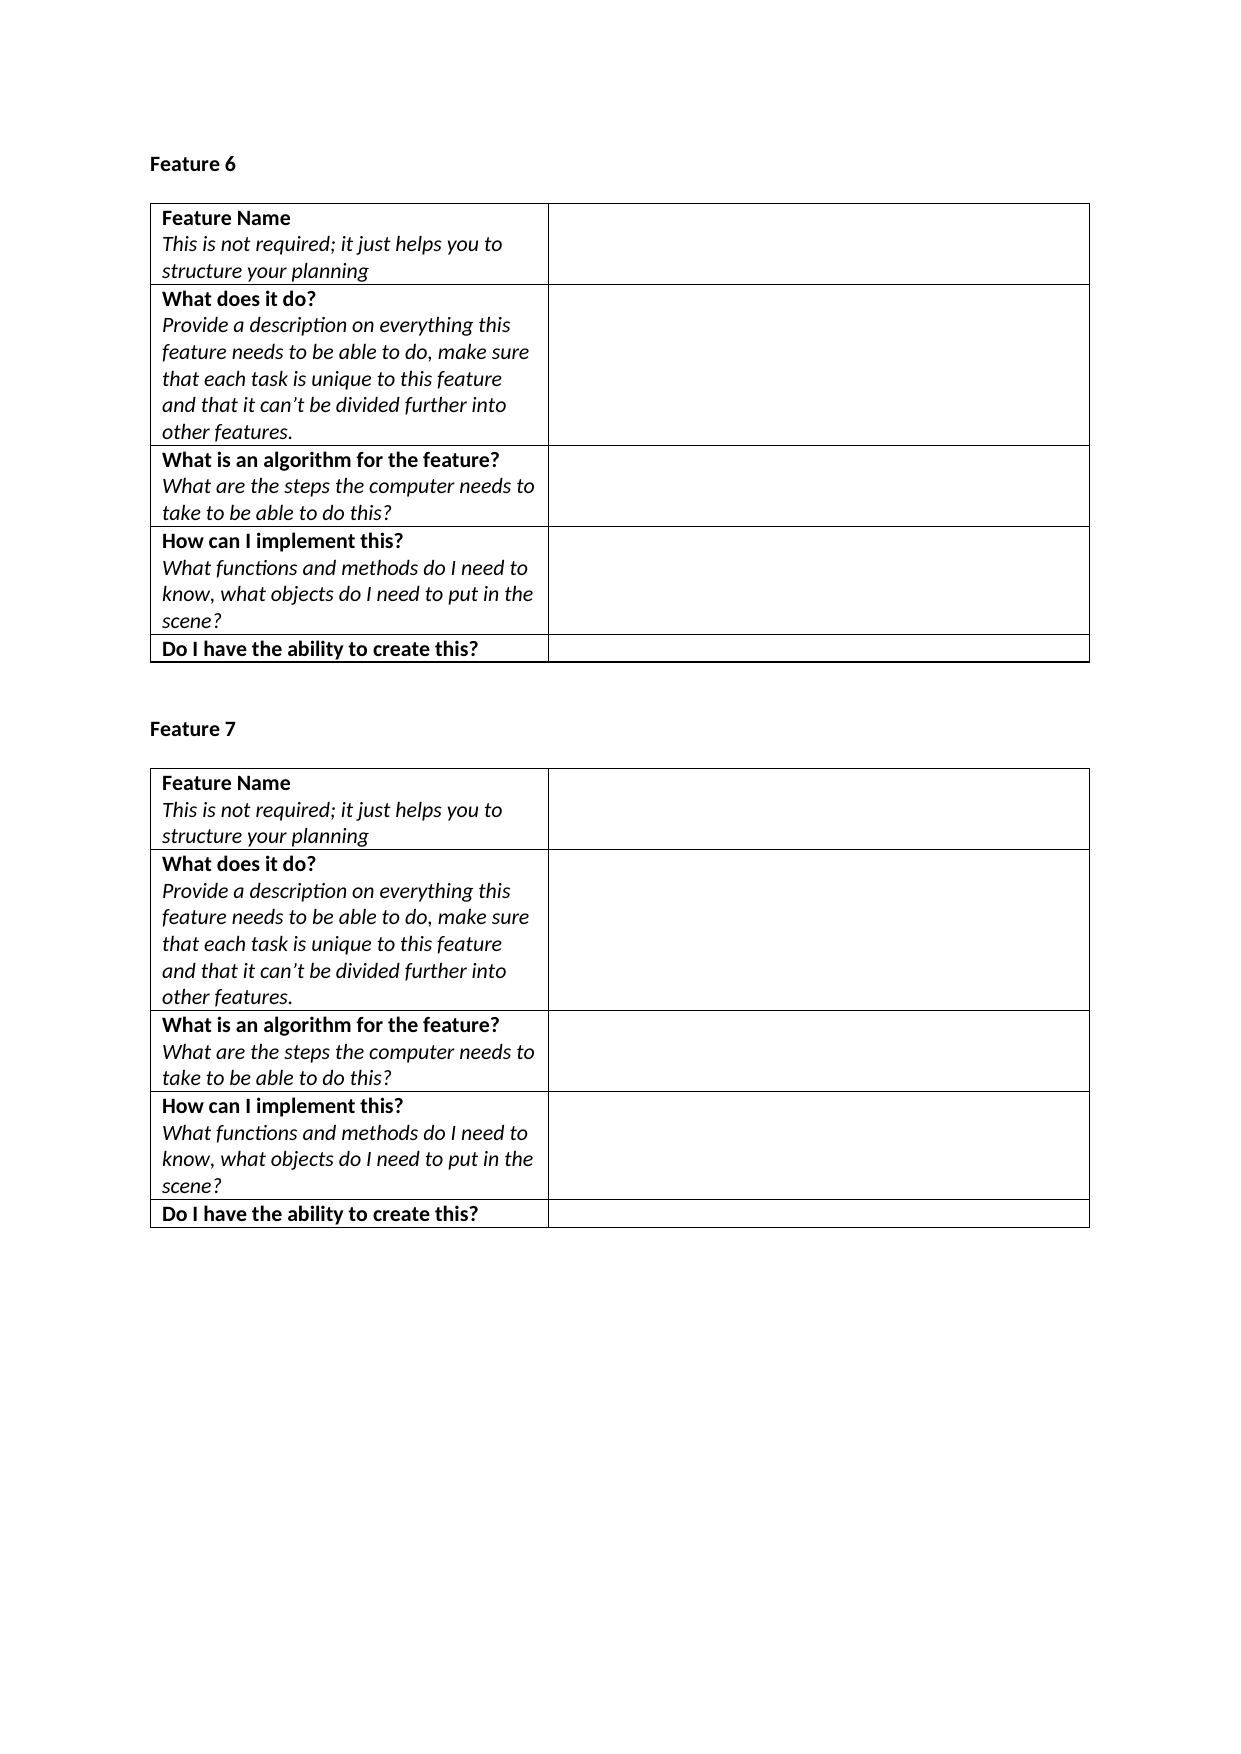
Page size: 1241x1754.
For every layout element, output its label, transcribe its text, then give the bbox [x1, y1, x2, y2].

table_cell [549, 1092, 1089, 1199]
table_cell [549, 527, 1089, 634]
table_cell What is an algorithm for the feature? What are the steps the computer needs to take to be able to do this? [151, 1011, 548, 1091]
text Feature 6 [150, 150, 1090, 177]
table_header [549, 769, 1089, 849]
table_cell [549, 285, 1089, 445]
table_cell [549, 1200, 1089, 1227]
table_cell [549, 1011, 1089, 1091]
table_cell Do I have the ability to create this? [151, 1200, 548, 1227]
table_header Feature Name This is not required; it just helps you to structure your planning [151, 204, 548, 284]
table_cell [549, 850, 1089, 1010]
table_cell How can I implement this? What functions and methods do I need to know, what objects do I need to put in the scene? [151, 1092, 548, 1199]
table_header Feature Name This is not required; it just helps you to structure your planning [151, 769, 548, 849]
table_header [549, 204, 1089, 284]
table_cell [549, 446, 1089, 526]
table_cell [549, 635, 1089, 661]
table_cell What does it do? Provide a description on everything this feature needs to be able to do, make sure that each task is unique to this feature and that it can’t be divided further into other features. [151, 850, 548, 1010]
text Feature 7 [150, 715, 1090, 742]
table_cell What is an algorithm for the feature? What are the steps the computer needs to take to be able to do this? [151, 446, 548, 526]
table_cell What does it do? Provide a description on everything this feature needs to be able to do, make sure that each task is unique to this feature and that it can’t be divided further into other features. [151, 285, 548, 445]
table_cell Do I have the ability to create this? [151, 635, 548, 661]
table_cell How can I implement this? What functions and methods do I need to know, what objects do I need to put in the scene? [151, 527, 548, 634]
